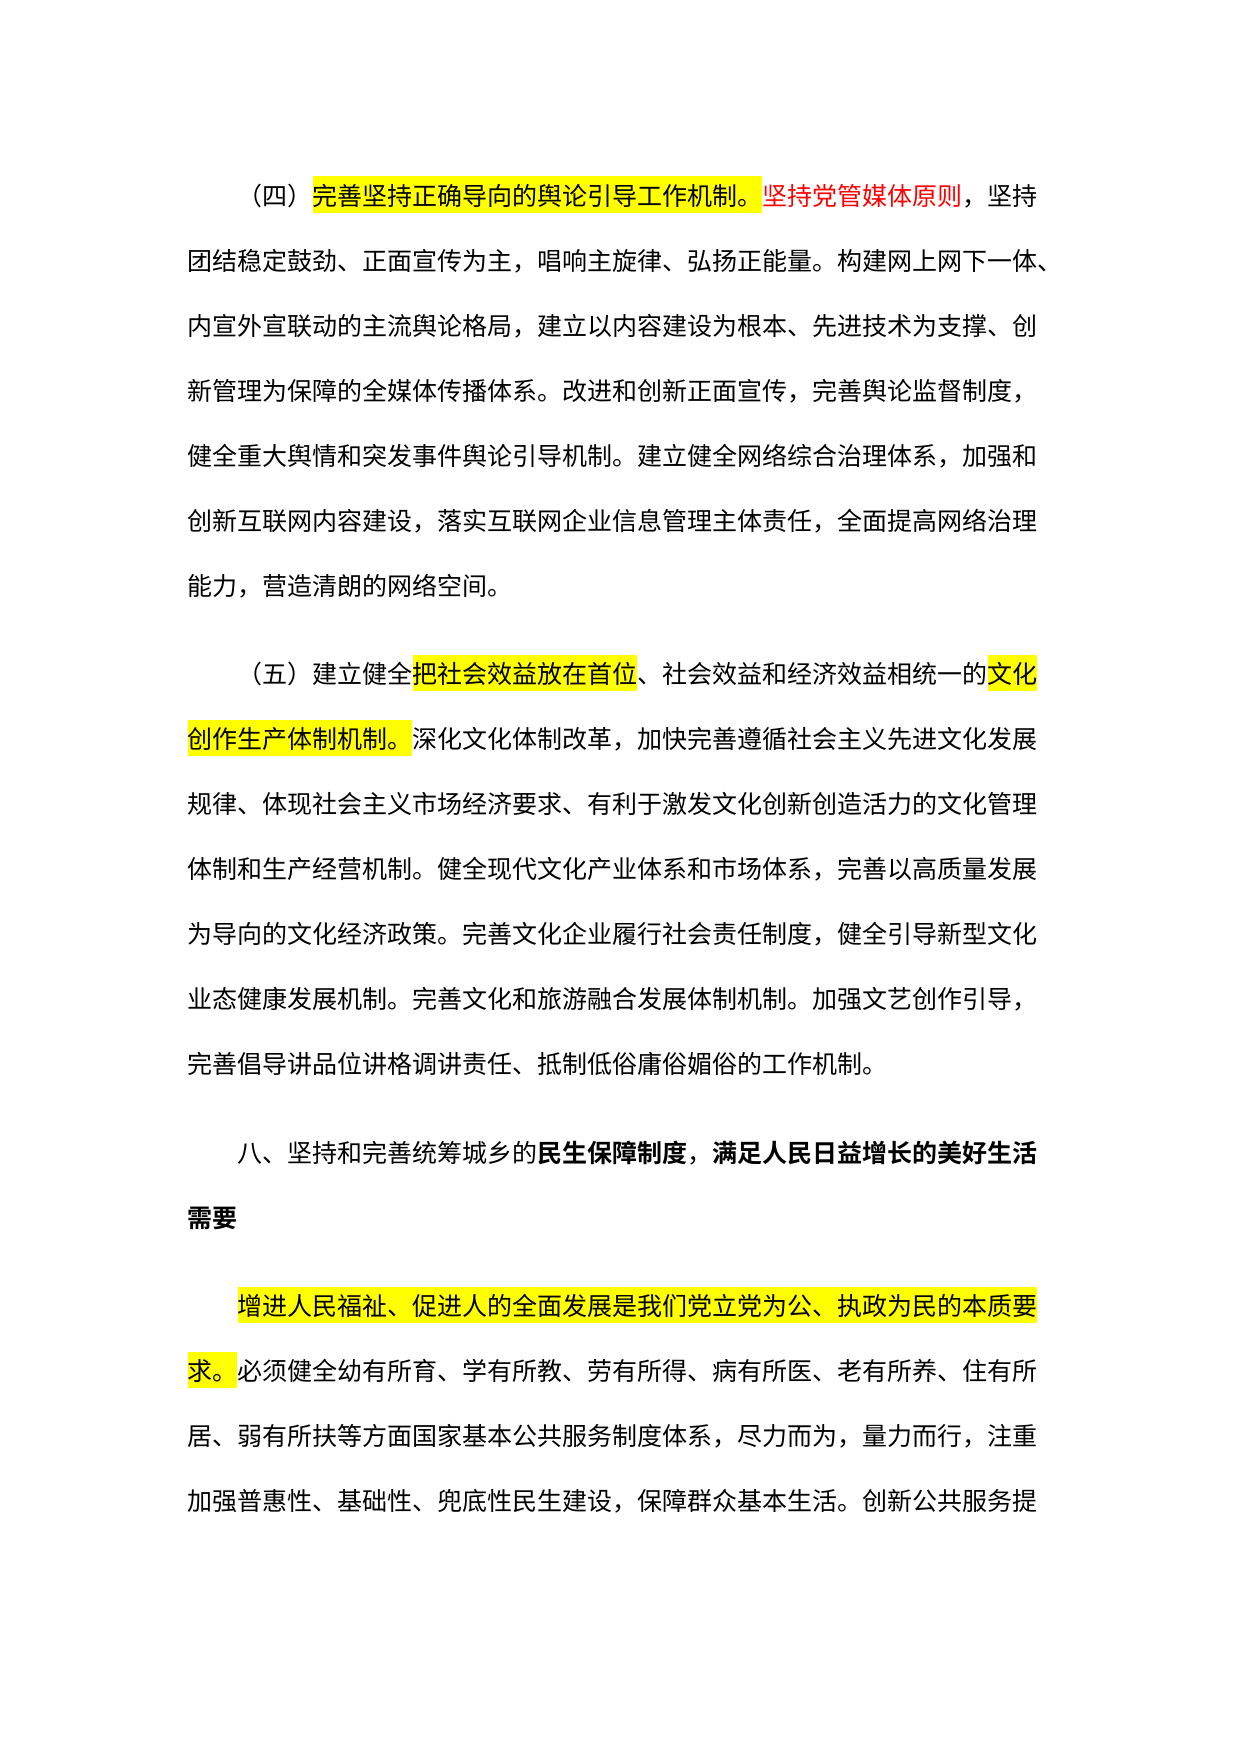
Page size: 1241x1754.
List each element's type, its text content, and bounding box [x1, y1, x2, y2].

text 八、坚持和完善统筹城乡的民生保障制度，满足人民日益增长的美好生活需要 [187, 1119, 1053, 1249]
text （五）建立健全把社会效益放在首位、社会效益和经济效益相统一的文化创作生产体制机制。深化文化体制改革，加快完善遵循社会主义先进文化发展规律、体现社会主义市场经济要求、有利于激发文化创新创造活力的文化管理体制和生产经营机制。健全现代文化产业体系和市场体系，完善以高质量发展为导向的文化经济政策。完善文化企业履行社会责任制度，健全引导新型文化业态健康发展机制。完善文化和旅游融合发展体制机制。加强文艺创作引导，完善倡导讲品位讲格调讲责任、抵制低俗庸俗媚俗的工作机制。 [187, 640, 1053, 1095]
text （四）完善坚持正确导向的舆论引导工作机制。坚持党管媒体原则，坚持团结稳定鼓劲、正面宣传为主，唱响主旋律、弘扬正能量。构建网上网下一体、内宣外宣联动的主流舆论格局，建立以内容建设为根本、先进技术为支撑、创新管理为保障的全媒体传播体系。改进和创新正面宣传，完善舆论监督制度，健全重大舆情和突发事件舆论引导机制。建立健全网络综合治理体系，加强和创新互联网内容建设，落实互联网企业信息管理主体责任，全面提高网络治理能力，营造清朗的网络空间。 [187, 162, 1053, 617]
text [187, 1272, 1053, 1532]
